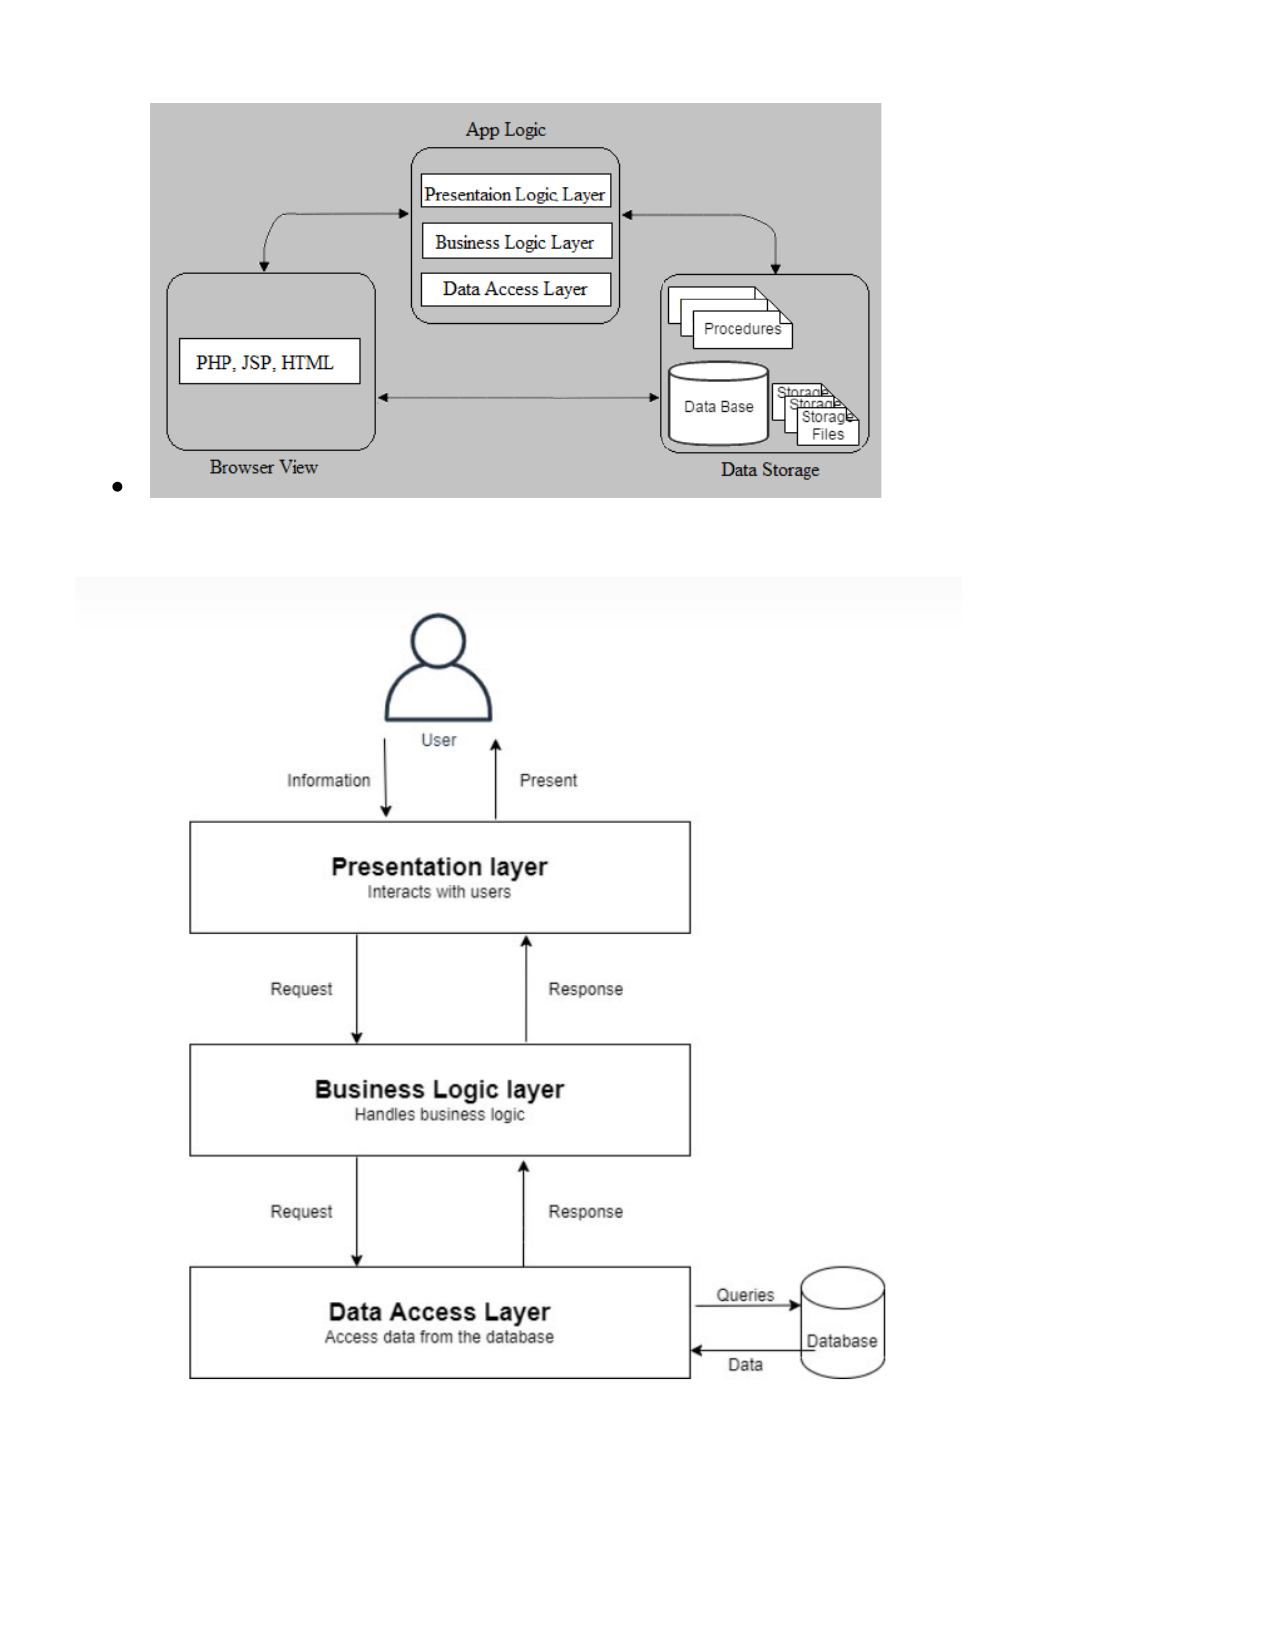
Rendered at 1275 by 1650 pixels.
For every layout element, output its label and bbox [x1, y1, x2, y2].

picture [150, 103, 882, 498]
picture [75, 577, 962, 1408]
